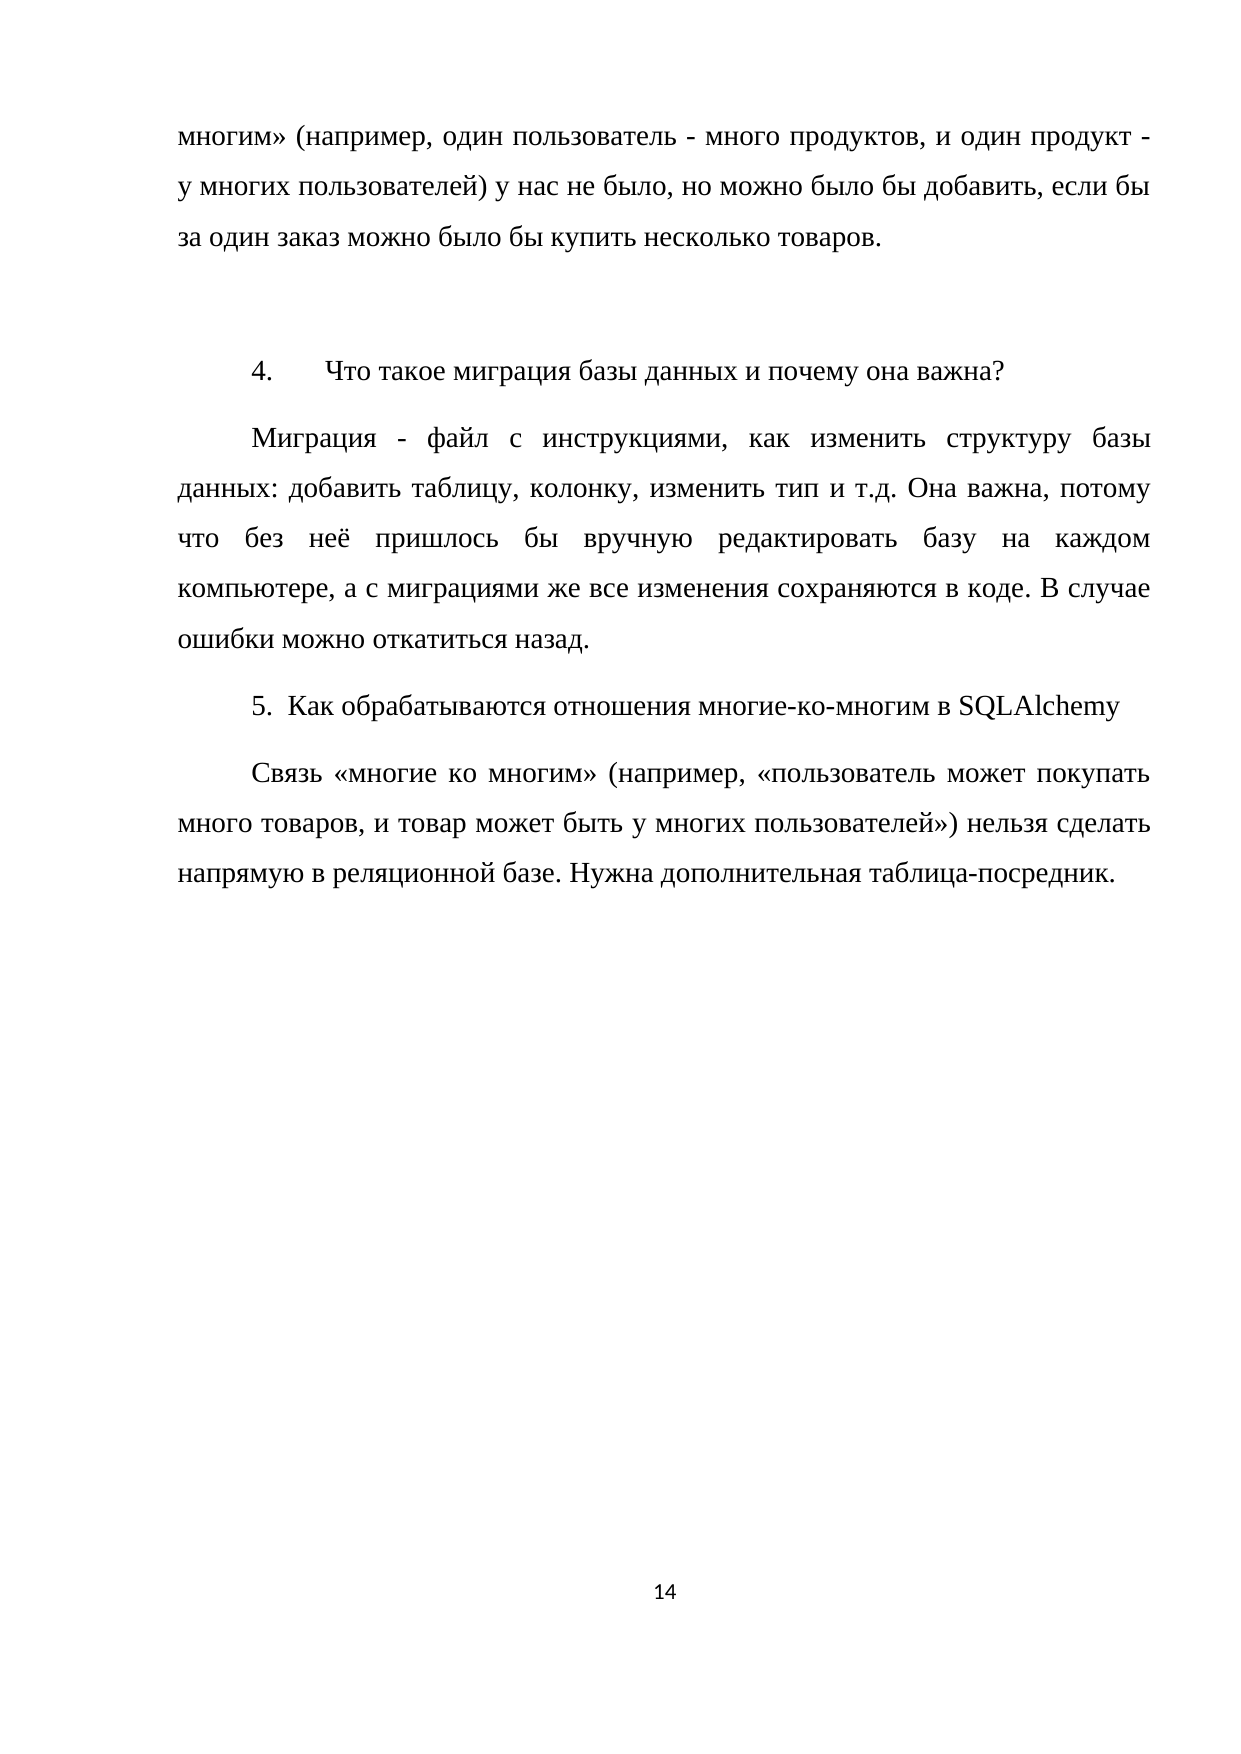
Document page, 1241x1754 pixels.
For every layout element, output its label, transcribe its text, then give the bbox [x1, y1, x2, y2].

text Миграция - файл с инструкциями, как изменить структуру базы данных: добавить таблицу, колонку, изменить тип и т.д. Она важна, потому что без неё пришлось бы вручную редактировать базу на каждом компьютере, а с миграциями же все изменения сохраняются в коде. В случае ошибки можно откатиться назад. [177, 420, 1152, 654]
text 4. Что такое миграция базы данных и почему она важна? [177, 353, 1152, 386]
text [177, 118, 1152, 252]
text 5. Как обрабатываются отношения многие-ко-многим в SQLAlchemy [177, 688, 1152, 721]
text Связь «многие ко многим» (например, «пользователь может покупать много товаров, и товар может быть у многих пользователей») нельзя сделать напрямую в реляционной базе. Нужна дополнительная таблица-посредник. [177, 755, 1152, 889]
